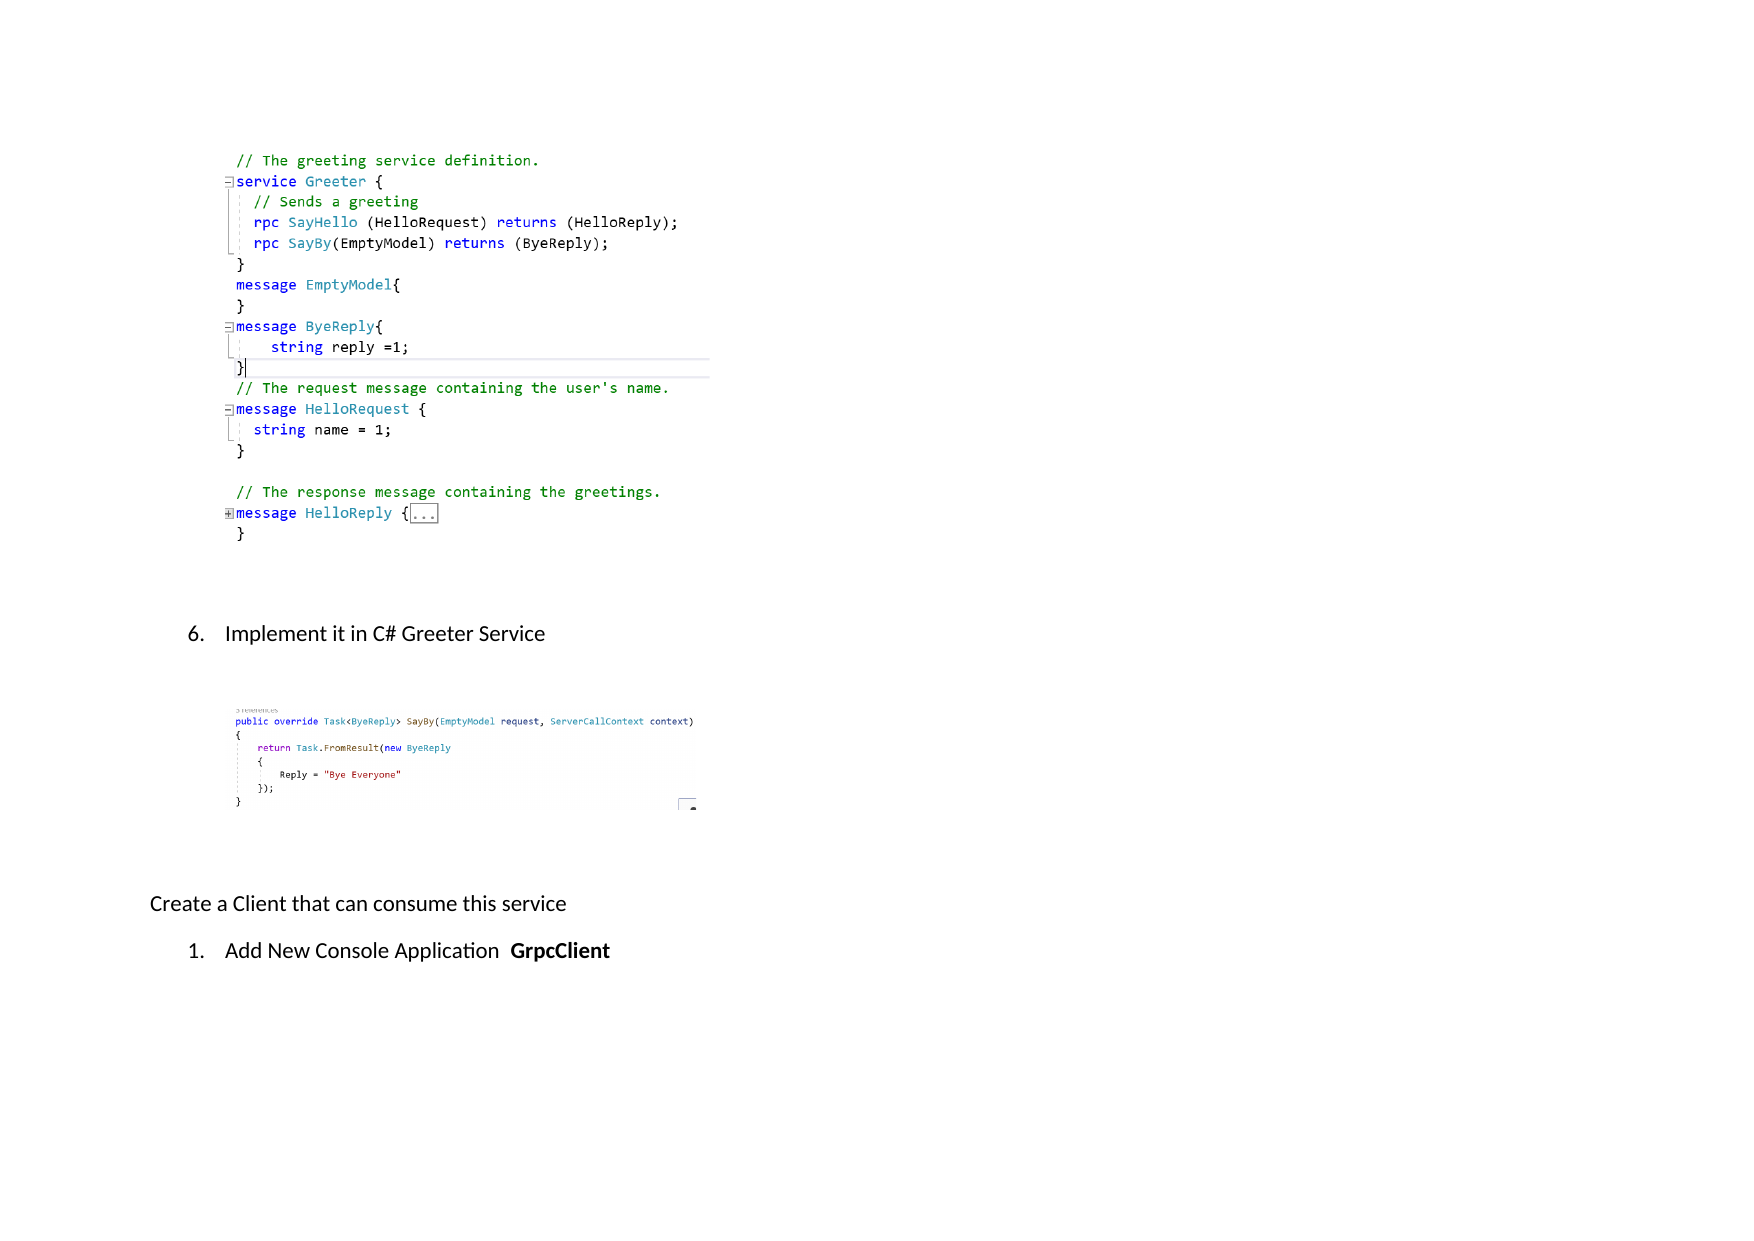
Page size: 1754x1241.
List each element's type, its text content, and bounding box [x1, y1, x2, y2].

picture [225, 150, 710, 557]
list Add New Console Application GrpcClient [187, 936, 1604, 964]
picture [225, 709, 697, 810]
text Create a Client that can consume this service [150, 889, 1604, 917]
list Implement it in C# Greeter Service [187, 619, 1604, 647]
